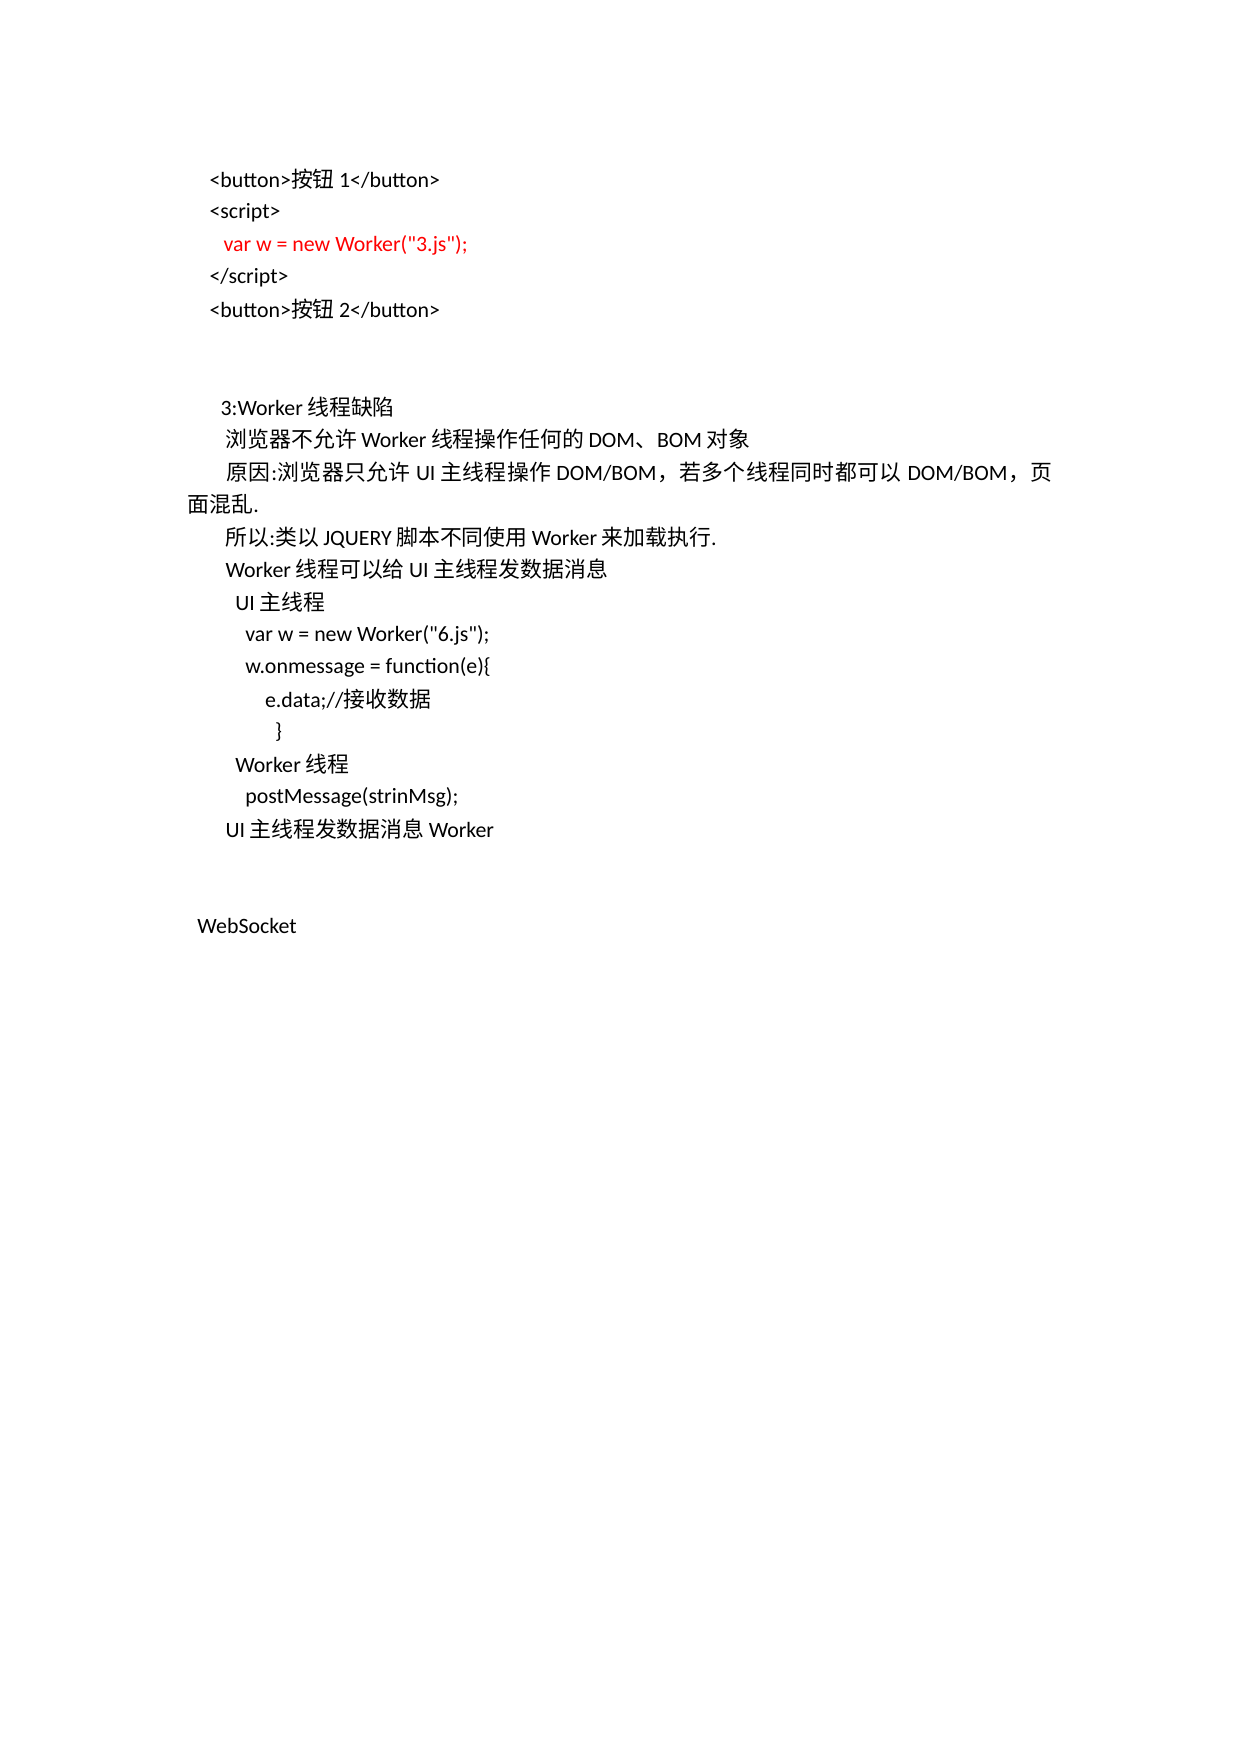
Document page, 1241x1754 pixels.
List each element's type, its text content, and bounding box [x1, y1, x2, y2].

text var w = new Worker("6.js"); [187, 617, 1053, 649]
text 浏览器不允许Worker线程操作任何的DOM、BOM对象 [187, 422, 1053, 454]
text WebSocket [187, 909, 1053, 942]
text 原因:浏览器只允许UI主线程操作DOM/BOM，若多个线程同时都可以DOM/BOM，页面混乱. [187, 454, 1053, 519]
text UI主线程发数据消息Worker [187, 812, 1053, 844]
text </script> [209, 259, 1053, 292]
text 所以:类以JQUERY脚本不同使用Worker来加载执行. [187, 519, 1053, 552]
text e.data;//接收数据 [187, 682, 1053, 714]
text Worker线程 [187, 747, 1053, 779]
text Worker线程可以给UI主线程发数据消息 [187, 552, 1053, 584]
text } [187, 714, 1053, 747]
text w.onmessage = function(e){ [187, 649, 1053, 682]
text 3:Worker线程缺陷 [187, 389, 1053, 422]
text postMessage(strinMsg); [187, 779, 1053, 812]
text <button>按钮1</button> <script> [209, 162, 1053, 227]
text UI主线程 [187, 584, 1053, 617]
text <button>按钮2</button> [209, 292, 1053, 324]
text var w = new Worker("3.js"); [198, 227, 1053, 259]
